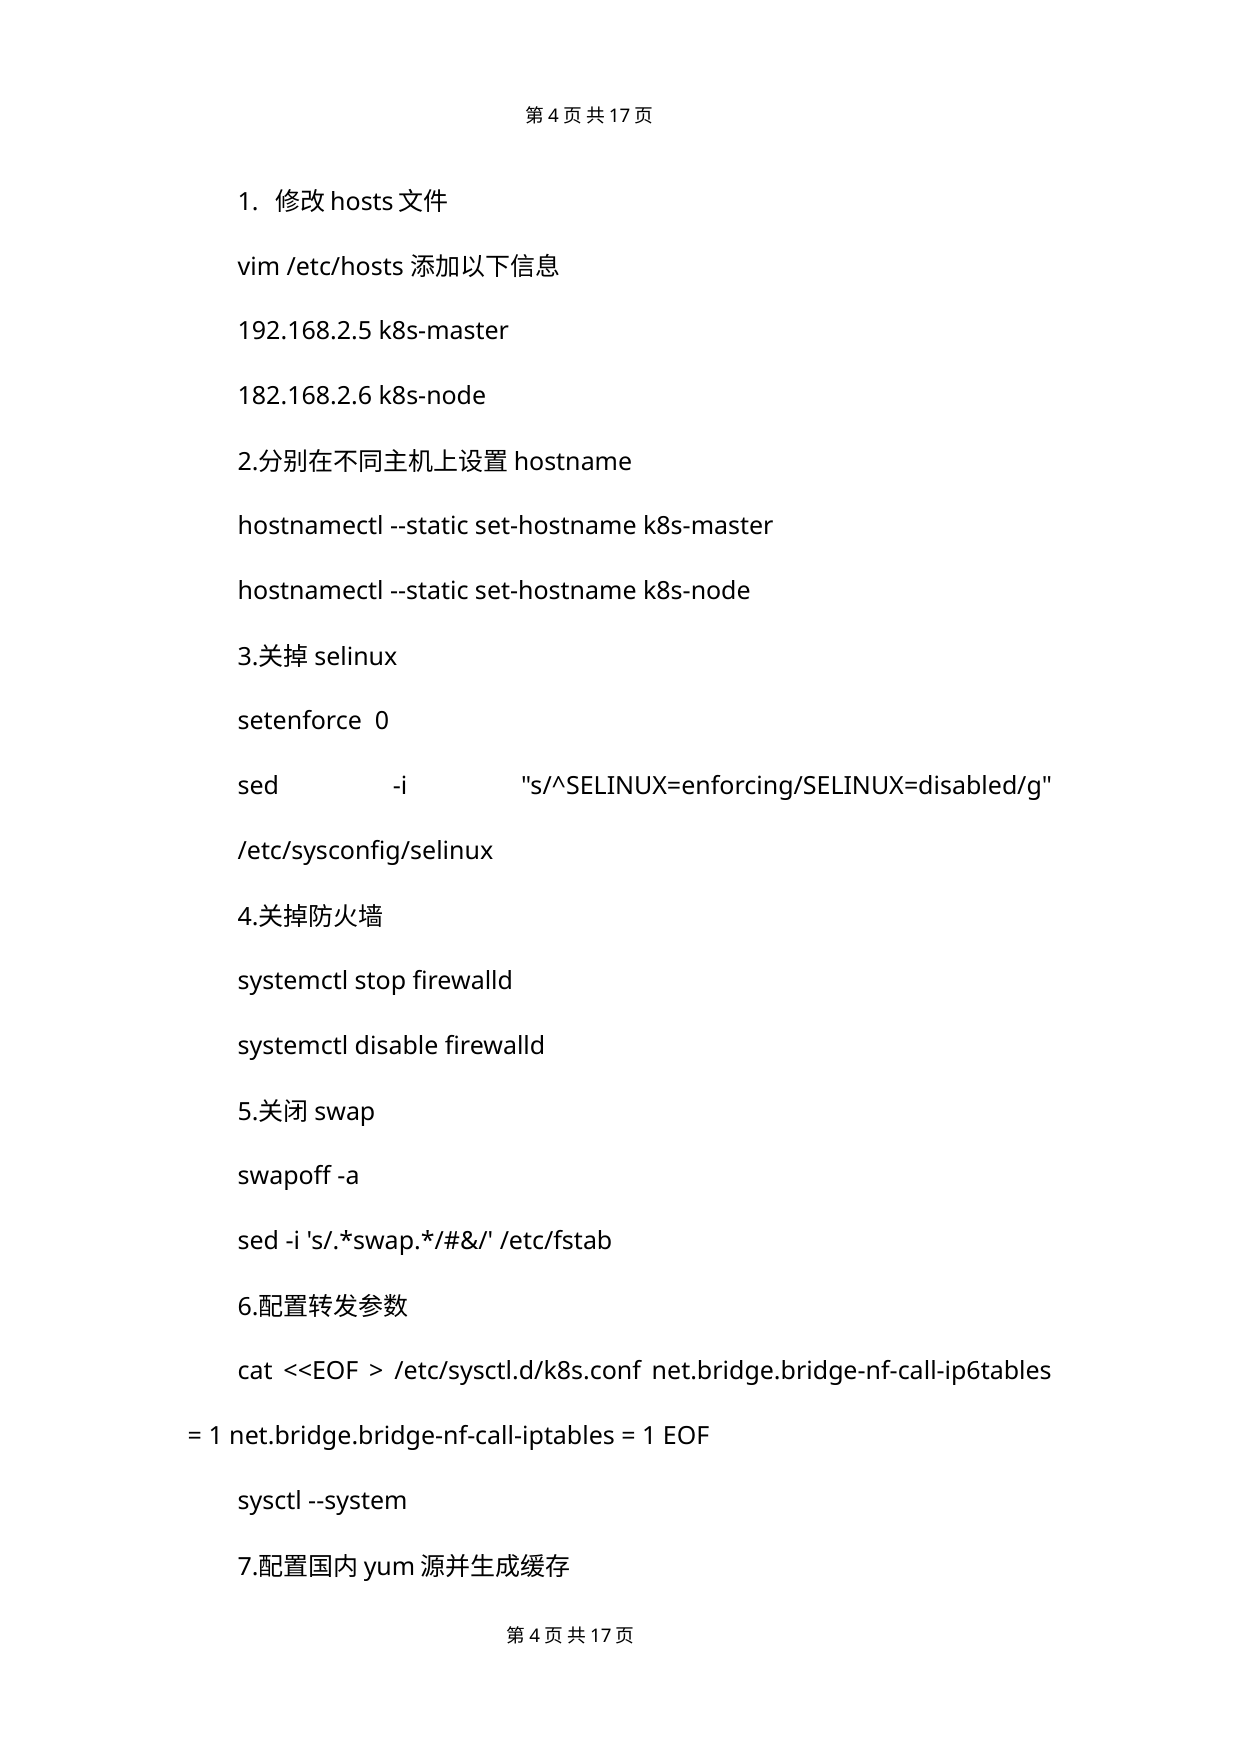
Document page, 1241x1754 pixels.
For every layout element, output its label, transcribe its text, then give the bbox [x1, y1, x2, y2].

text hostnamectl --static set-hostname k8s-master [237, 492, 1053, 557]
text 192.168.2.5 k8s-master [237, 297, 1053, 362]
text sysctl --system [187, 1467, 1053, 1532]
text vim /etc/hosts 添加以下信息 [237, 232, 1053, 297]
text sed -i 's/.*swap.*/#&/' /etc/fstab [237, 1207, 1053, 1272]
text hostnamectl --static set-hostname k8s-node [237, 557, 1053, 622]
text 7.配置国内yum源并生成缓存 [237, 1532, 1053, 1597]
text 182.168.2.6 k8s-node [237, 362, 1053, 427]
text cat <<EOF > /etc/sysctl.d/k8s.conf net.bridge.bridge-nf-call-ip6tables = 1 net.bridge.bridge-nf-call-iptables = 1 EOF [187, 1337, 1053, 1467]
text systemctl stop firewalld [237, 947, 1053, 1012]
text 6.配置转发参数 [187, 1272, 1053, 1337]
text 5.关闭 swap [187, 1077, 1053, 1142]
text systemctl disable firewalld [237, 1012, 1053, 1077]
text 2.分别在不同主机上设置hostname [237, 427, 1053, 492]
list 修改hosts文件 [187, 167, 1053, 232]
text 3.关掉 selinux [187, 622, 1053, 687]
text 4.关掉防火墙 [187, 882, 1053, 947]
text swapoff -a [237, 1142, 1053, 1207]
text setenforce 0 [237, 687, 1053, 752]
text sed -i "s/^SELINUX=enforcing/SELINUX=disabled/g" /etc/sysconfig/selinux [237, 752, 1053, 882]
